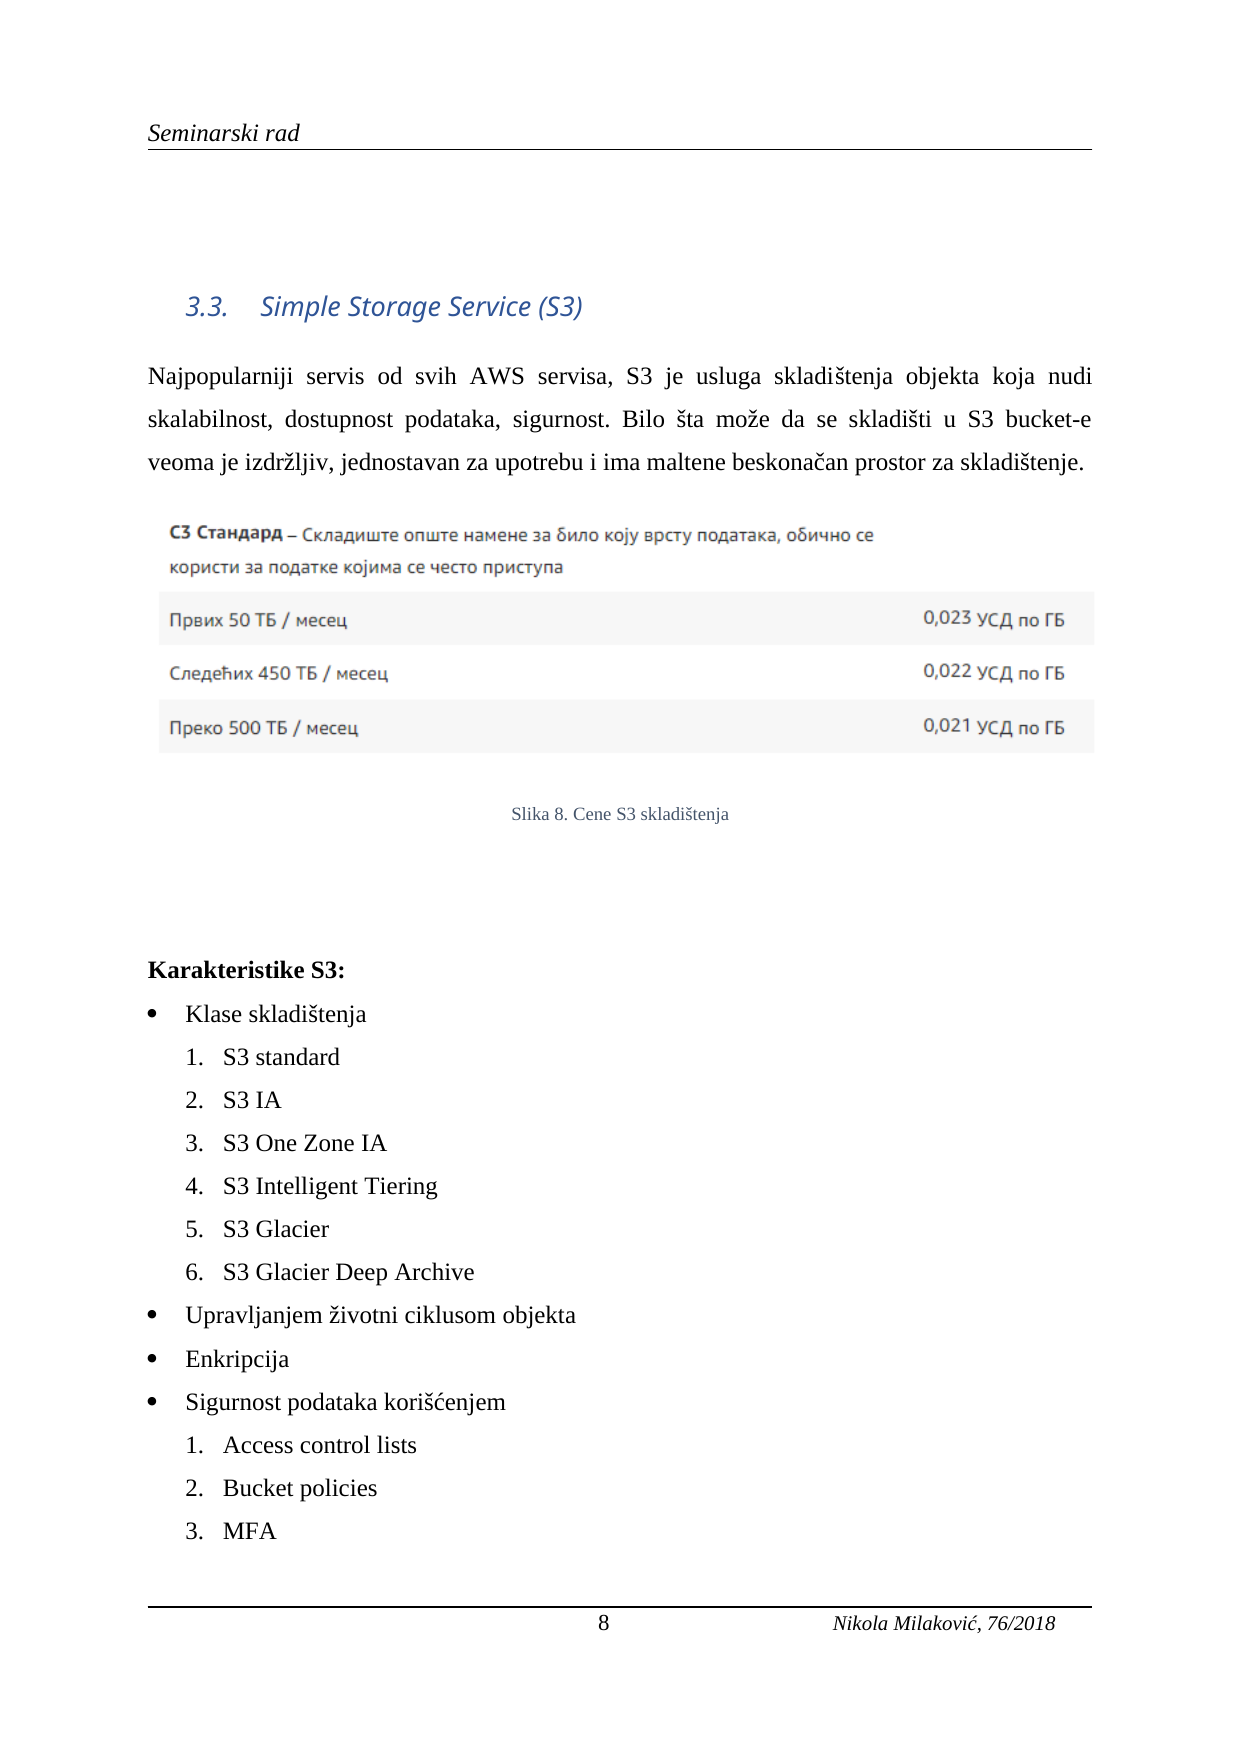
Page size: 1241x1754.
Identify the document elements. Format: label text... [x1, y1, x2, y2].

list S3 Glacier Deep Archive [185, 1257, 1092, 1286]
list Upravljanjem životni ciklusom objekta [148, 1301, 1092, 1329]
list S3 One Zone IA [185, 1128, 1092, 1157]
list S3 IA [185, 1085, 1092, 1114]
text 3. MFA [148, 1516, 1092, 1545]
list S3 standard [185, 1042, 1092, 1071]
list Sigurnost podataka korišćenjem [148, 1387, 1092, 1416]
list S3 Intelligent Tiering [185, 1171, 1092, 1200]
text Karakteristike S3: [148, 956, 1092, 984]
text Slika 8. Cene S3 skladištenja [148, 803, 1092, 824]
list Klase skladištenja [148, 999, 1092, 1027]
text 2. Bucket policies [148, 1473, 1092, 1502]
text Najpopularniji servis od svih AWS servisa, S3 je usluga skladištenja objekta koja nudi skalabilnost, dostupnost podataka, sigurnost. Bilo šta može da se skladišti u S3 bucket-e veoma je izdržljiv, jednostavan za upotrebu i ima maltene beskonačan prostor za skladištenje. [148, 361, 1092, 476]
list Enkripcija [148, 1344, 1092, 1372]
list S3 Glacier [185, 1214, 1092, 1243]
text 1. Access control lists [148, 1430, 1092, 1459]
picture [154, 516, 1095, 760]
subtitle Simple Storage Service (S3) [185, 287, 1092, 324]
